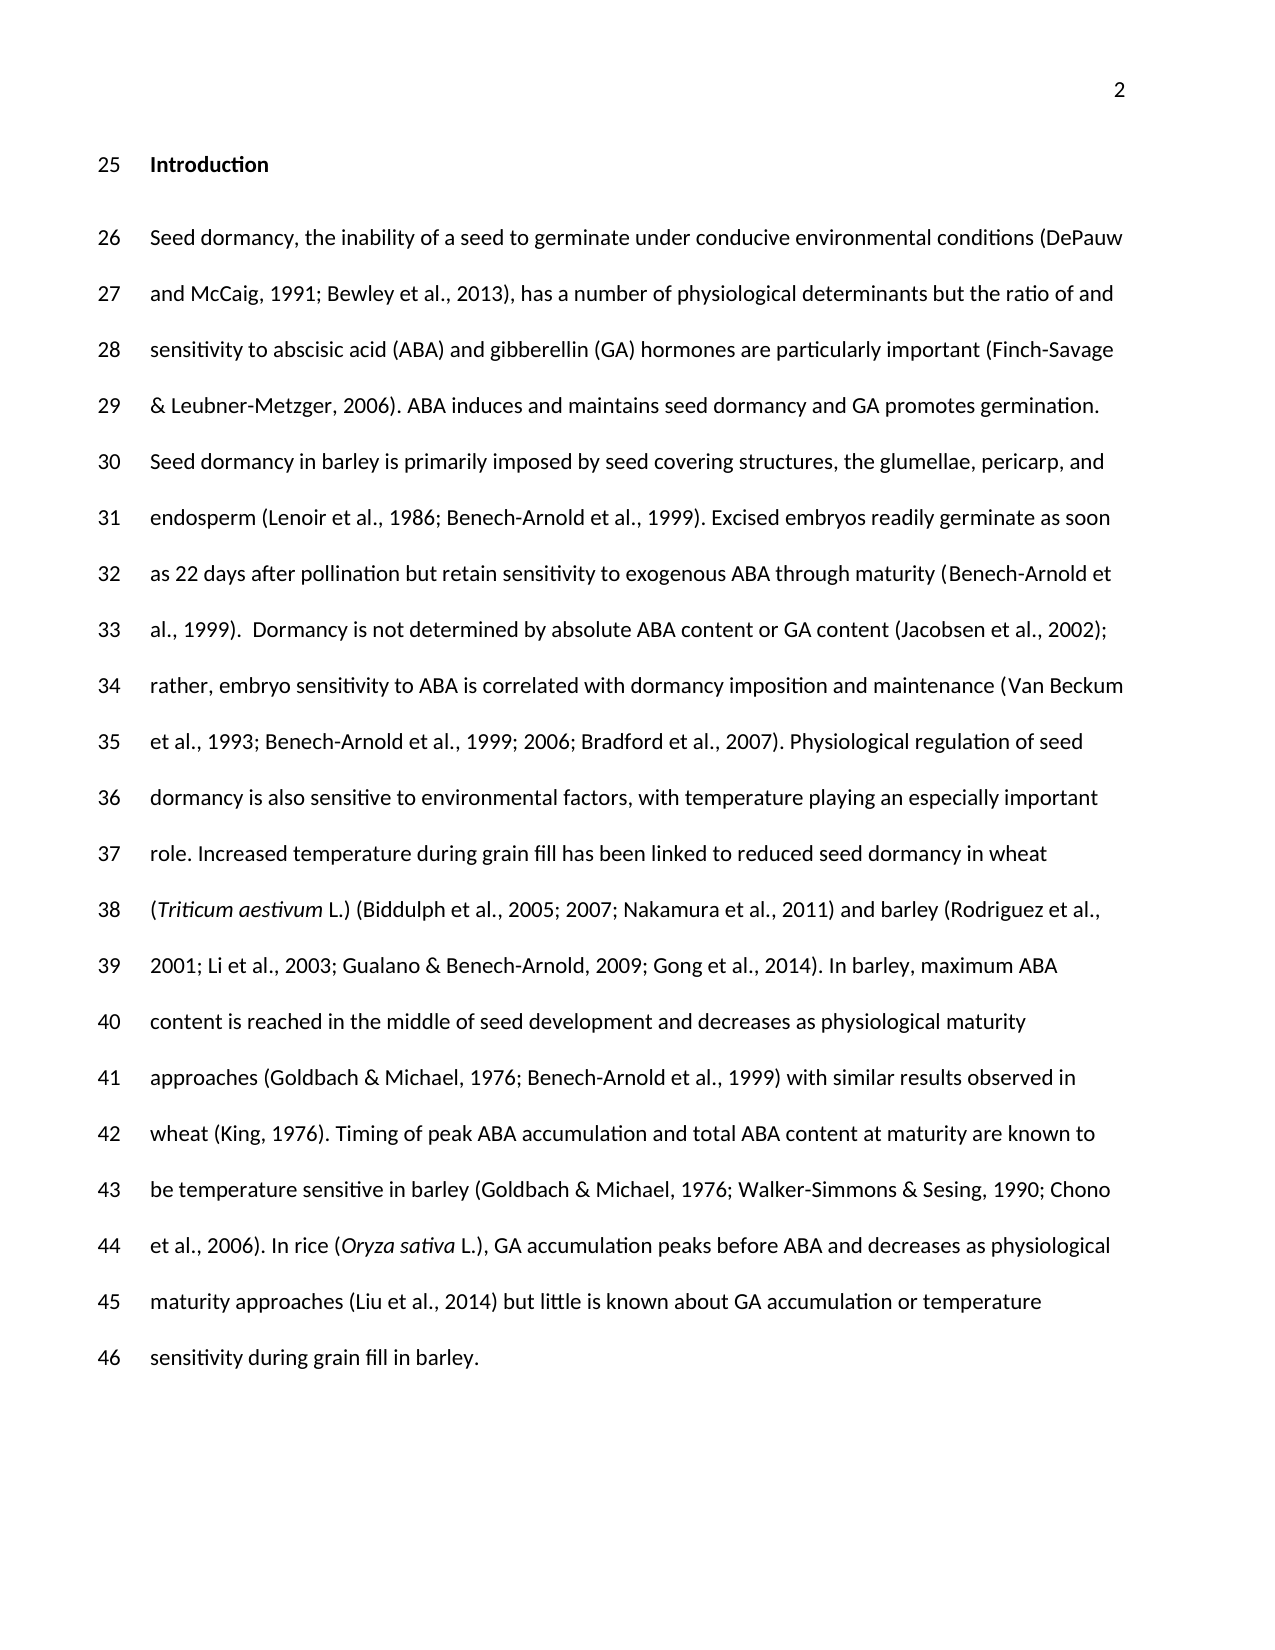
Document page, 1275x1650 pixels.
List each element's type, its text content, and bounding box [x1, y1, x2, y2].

text Introduction [150, 150, 1125, 178]
text Seed dormancy, the inability of a seed to germinate under conducive environmental conditions (DePauw and McCaig, 1991; Bewley et al., 2013), has a number of physiological determinants but the ratio of and sensitivity to abscisic acid (ABA) and gibberellin (GA) hormones are particularly important (Finch-Savage & Leubner-Metzger, 2006). ABA induces and maintains seed dormancy and GA promotes germination. Seed dormancy in barley is primarily imposed by seed covering structures, the glumellae, pericarp, and endosperm (Lenoir et al., 1986; Benech-Arnold et al., 1999). Excised embryos readily germinate as soon as 22 days after pollination but retain sensitivity to exogenous ABA through maturity (Benech-Arnold et al., 1999). Dormancy is not determined by absolute ABA content or GA content (Jacobsen et al., 2002); rather, embryo sensitivity to ABA is correlated with dormancy imposition and maintenance (Van Beckum et al., 1993; Benech-Arnold et al., 1999; 2006; Bradford et al., 2007). Physiological regulation of seed dormancy is also sensitive to environmental factors, with temperature playing an especially important role. Increased temperature during grain fill has been linked to reduced seed dormancy in wheat (Triticum aestivum L.) (Biddulph et al., 2005; 2007; Nakamura et al., 2011) and barley (Rodriguez et al., 2001; Li et al., 2003; Gualano & Benech-Arnold, 2009; Gong et al., 2014). In barley, maximum ABA content is reached in the middle of seed development and decreases as physiological maturity approaches (Goldbach & Michael, 1976; Benech-Arnold et al., 1999) with similar results observed in wheat (King, 1976). Timing of peak ABA accumulation and total ABA content at maturity are known to be temperature sensitive in barley (Goldbach & Michael, 1976; Walker-Simmons & Sesing, 1990; Chono et al., 2006). In rice (Oryza sativa L.), GA accumulation peaks before ABA and decreases as physiological maturity approaches (Liu et al., 2014) but little is known about GA accumulation or temperature sensitivity during grain fill in barley. [150, 223, 1125, 1372]
